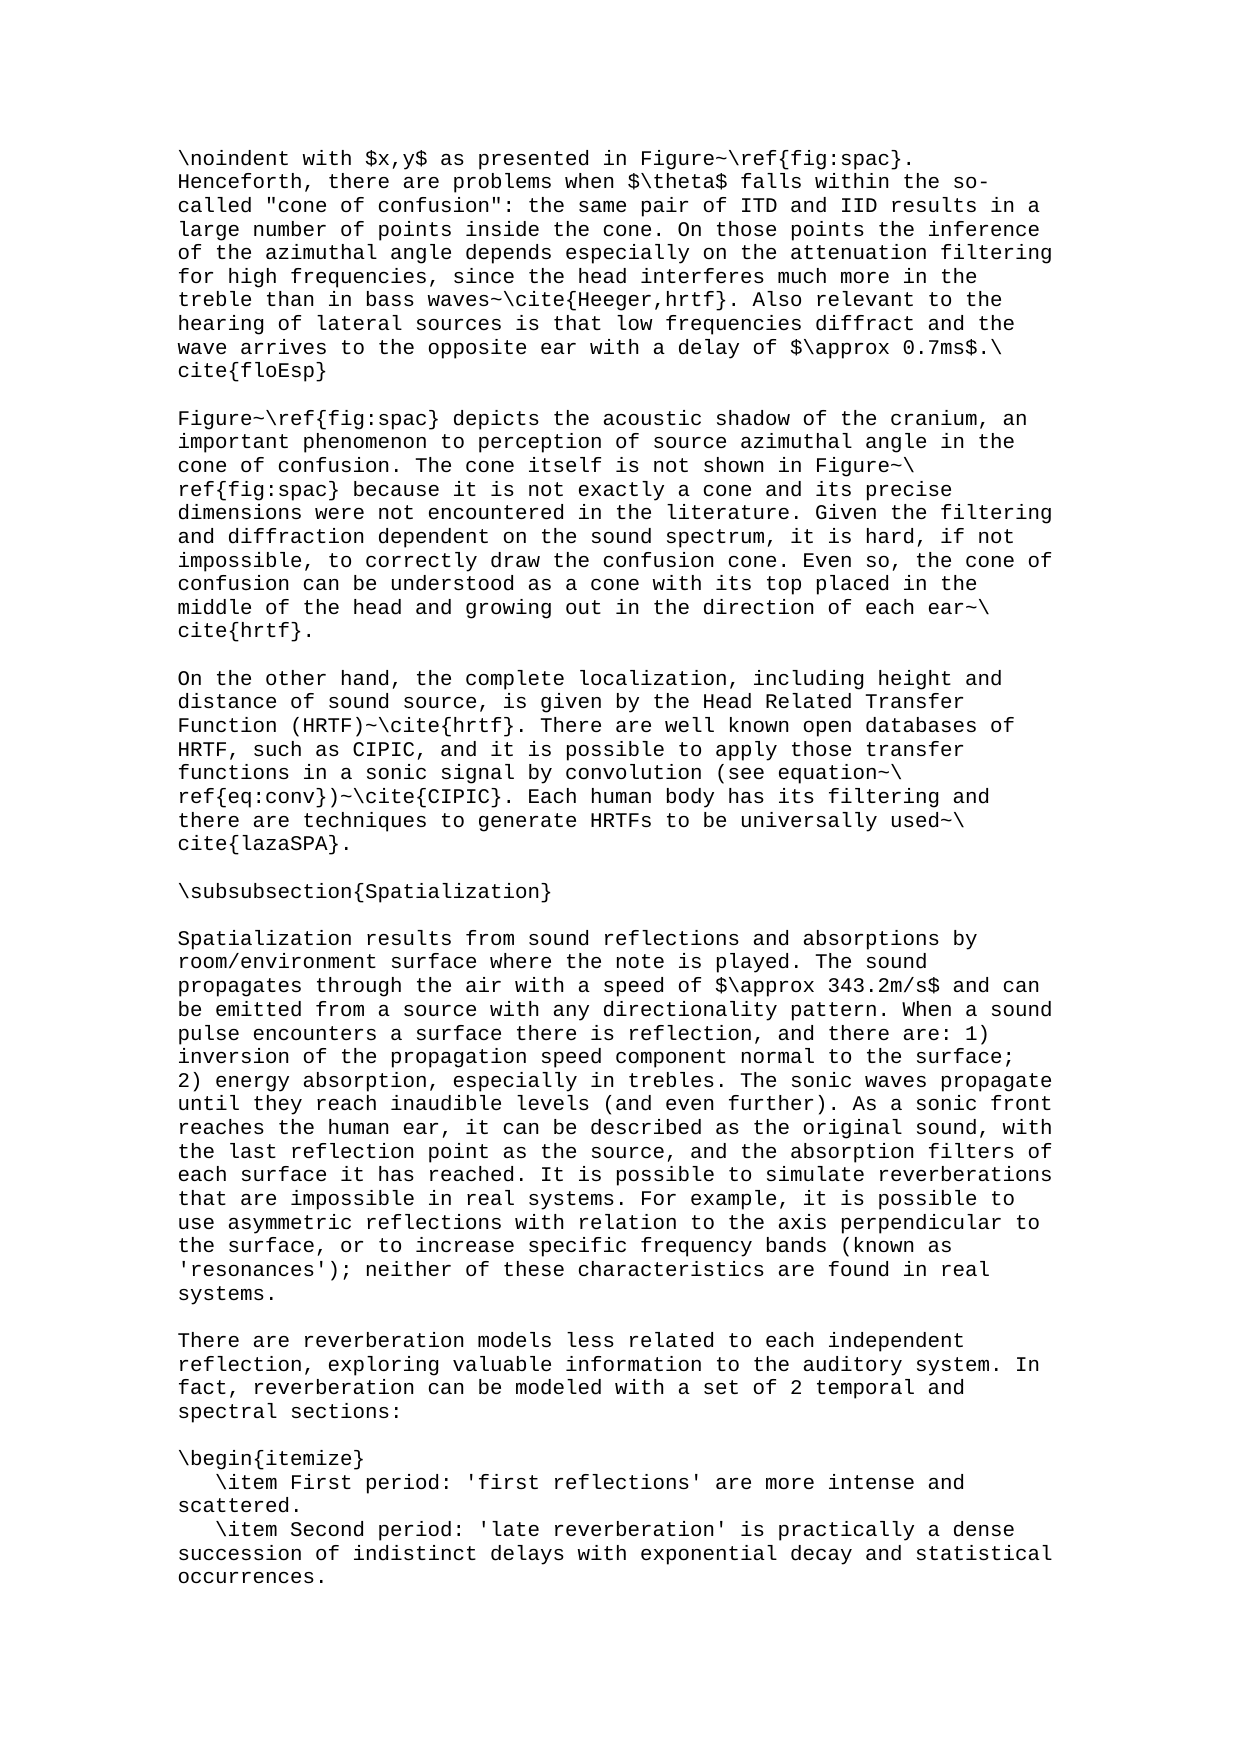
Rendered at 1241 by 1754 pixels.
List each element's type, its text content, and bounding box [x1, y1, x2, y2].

text \subsubsection{Spatialization} [177, 881, 1063, 904]
text Spatialization results from sound reflections and absorptions by room/environment surface where the note is played. The sound propagates through the air with a speed of $\approx 343.2m/s$ and can be emitted from a source with any directionality pattern. When a sound pulse encounters a surface there is reflection, and there are: 1) inversion of the propagation speed component normal to the surface; 2) energy absorption, especially in trebles. The sonic waves propagate until they reach inaudible levels (and even further). As a sonic front reaches the human ear, it can be described as the original sound, with the last reflection point as the source, and the absorption filters of each surface it has reached. It is possible to simulate reverberations that are impossible in real systems. For example, it is possible to use asymmetric reflections with relation to the axis perpendicular to the surface, or to increase specific frequency bands (known as 'resonances'); neither of these characteristics are found in real systems. [177, 928, 1063, 1306]
text Figure~\ref{fig:spac} depicts the acoustic shadow of the cranium, an important phenomenon to perception of source azimuthal angle in the cone of confusion. The cone itself is not shown in Figure~\ref{fig:spac} because it is not exactly a cone and its precise dimensions were not encountered in the literature. Given the filtering and diffraction dependent on the sound spectrum, it is hard, if not impossible, to correctly draw the confusion cone. Even so, the cone of confusion can be understood as a cone with its top placed in the middle of the head and growing out in the direction of each ear~\cite{hrtf}. [177, 408, 1063, 644]
text \noindent with $x,y$ as presented in Figure~\ref{fig:spac}. Henceforth, there are problems when $\theta$ falls within the so-called "cone of confusion": the same pair of ITD and IID results in a large number of points inside the cone. On those points the inference of the azimuthal angle depends especially on the attenuation filtering for high frequencies, since the head interferes much more in the treble than in bass waves~\cite{Heeger,hrtf}. Also relevant to the hearing of lateral sources is that low frequencies diffract and the wave arrives to the opposite ear with a delay of $\approx 0.7ms$.\cite{floEsp} [177, 148, 1063, 384]
text \item Second period: 'late reverberation' is practically a dense succession of indistinct delays with exponential decay and statistical occurrences. [177, 1519, 1063, 1590]
text On the other hand, the complete localization, including height and distance of sound source, is given by the Head Related Transfer Function (HRTF)~\cite{hrtf}. There are well known open databases of HRTF, such as CIPIC, and it is possible to apply those transfer functions in a sonic signal by convolution (see equation~\ref{eq:conv})~\cite{CIPIC}. Each human body has its filtering and there are techniques to generate HRTFs to be universally used~\cite{lazaSPA}. [177, 668, 1063, 857]
text There are reverberation models less related to each independent reflection, exploring valuable information to the auditory system. In fact, reverberation can be modeled with a set of 2 temporal and spectral sections: [177, 1330, 1063, 1424]
text \begin{itemize} [177, 1448, 1063, 1472]
text \item First period: 'first reflections' are more intense and scattered. [177, 1472, 1063, 1519]
